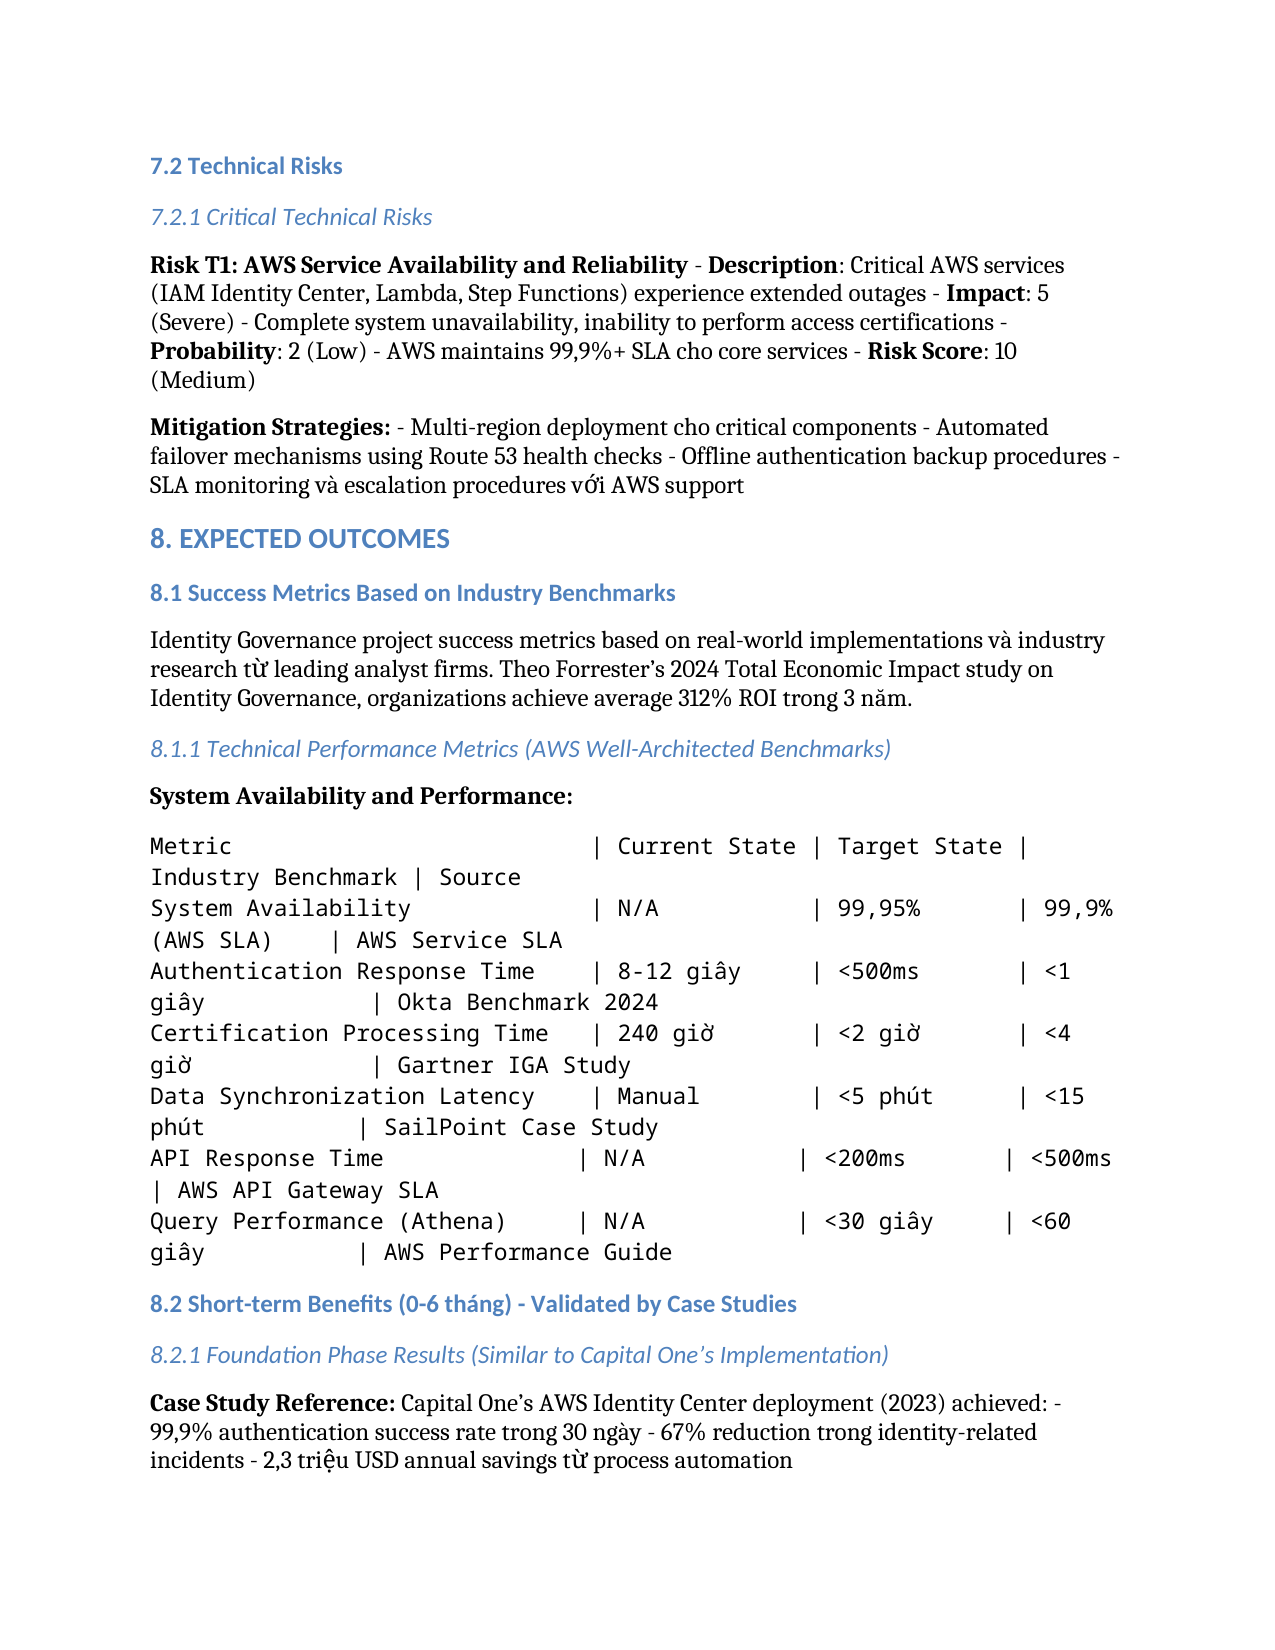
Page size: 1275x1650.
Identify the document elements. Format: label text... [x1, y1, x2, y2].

text Mitigation Strategies: - Multi-region deployment cho critical components - Automated failover mechanisms using Route 53 health checks - Offline authentication backup procedures - SLA monitoring và escalation procedures với AWS support [150, 413, 1125, 499]
subtitle 8.2 Short-term Benefits (0-6 tháng) - Validated by Case Studies [150, 1288, 1125, 1319]
subtitle 7.2.1 Critical Technical Risks [150, 201, 1125, 232]
subtitle 8.2.1 Foundation Phase Results (Similar to Capital One’s Implementation) [150, 1339, 1125, 1370]
subtitle 8.1 Success Metrics Based on Industry Benchmarks [150, 577, 1125, 607]
subtitle 7.2 Technical Risks [150, 150, 1125, 181]
text Case Study Reference: Capital One’s AWS Identity Center deployment (2023) achieved: - 99,9% authentication success rate trong 30 ngày - 67% reduction trong identity-related incidents - 2,3 triệu USD annual savings từ process automation [150, 1389, 1125, 1475]
text Risk T1: AWS Service Availability and Reliability - Description: Critical AWS services (IAM Identity Center, Lambda, Step Functions) experience extended outages - Impact: 5 (Severe) - Complete system unavailability, inability to perform access certifications - Probability: 2 (Low) - AWS maintains 99,9%+ SLA cho core services - Risk Score: 10 (Medium) [150, 251, 1125, 394]
text System Availability and Performance: [150, 782, 1125, 811]
text Identity Governance project success metrics based on real-world implementations và industry research từ leading analyst firms. Theo Forrester’s 2024 Total Economic Impact study on Identity Governance, organizations achieve average 312% ROI trong 3 năm. [150, 626, 1125, 712]
subtitle 8.1.1 Technical Performance Metrics (AWS Well-Architected Benchmarks) [150, 733, 1125, 763]
text Metric | Current State | Target State | Industry Benchmark | Source System Availability | N/A | 99,95% | 99,9% (AWS SLA) | AWS Service SLA Authentication Response Time | 8-12 giây | <500ms | <1 giây | Okta Benchmark 2024 Certification Processing Time | 240 giờ | <2 giờ | <4 giờ | Gartner IGA Study Data Synchronization Latency | Manual | <5 phút | <15 phút | SailPoint Case Study API Response Time | N/A | <200ms | <500ms | AWS API Gateway SLA Query Performance (Athena) | N/A | <30 giây | <60 giây | AWS Performance Guide [150, 830, 1125, 1267]
subtitle 8. EXPECTED OUTCOMES [150, 520, 1125, 556]
